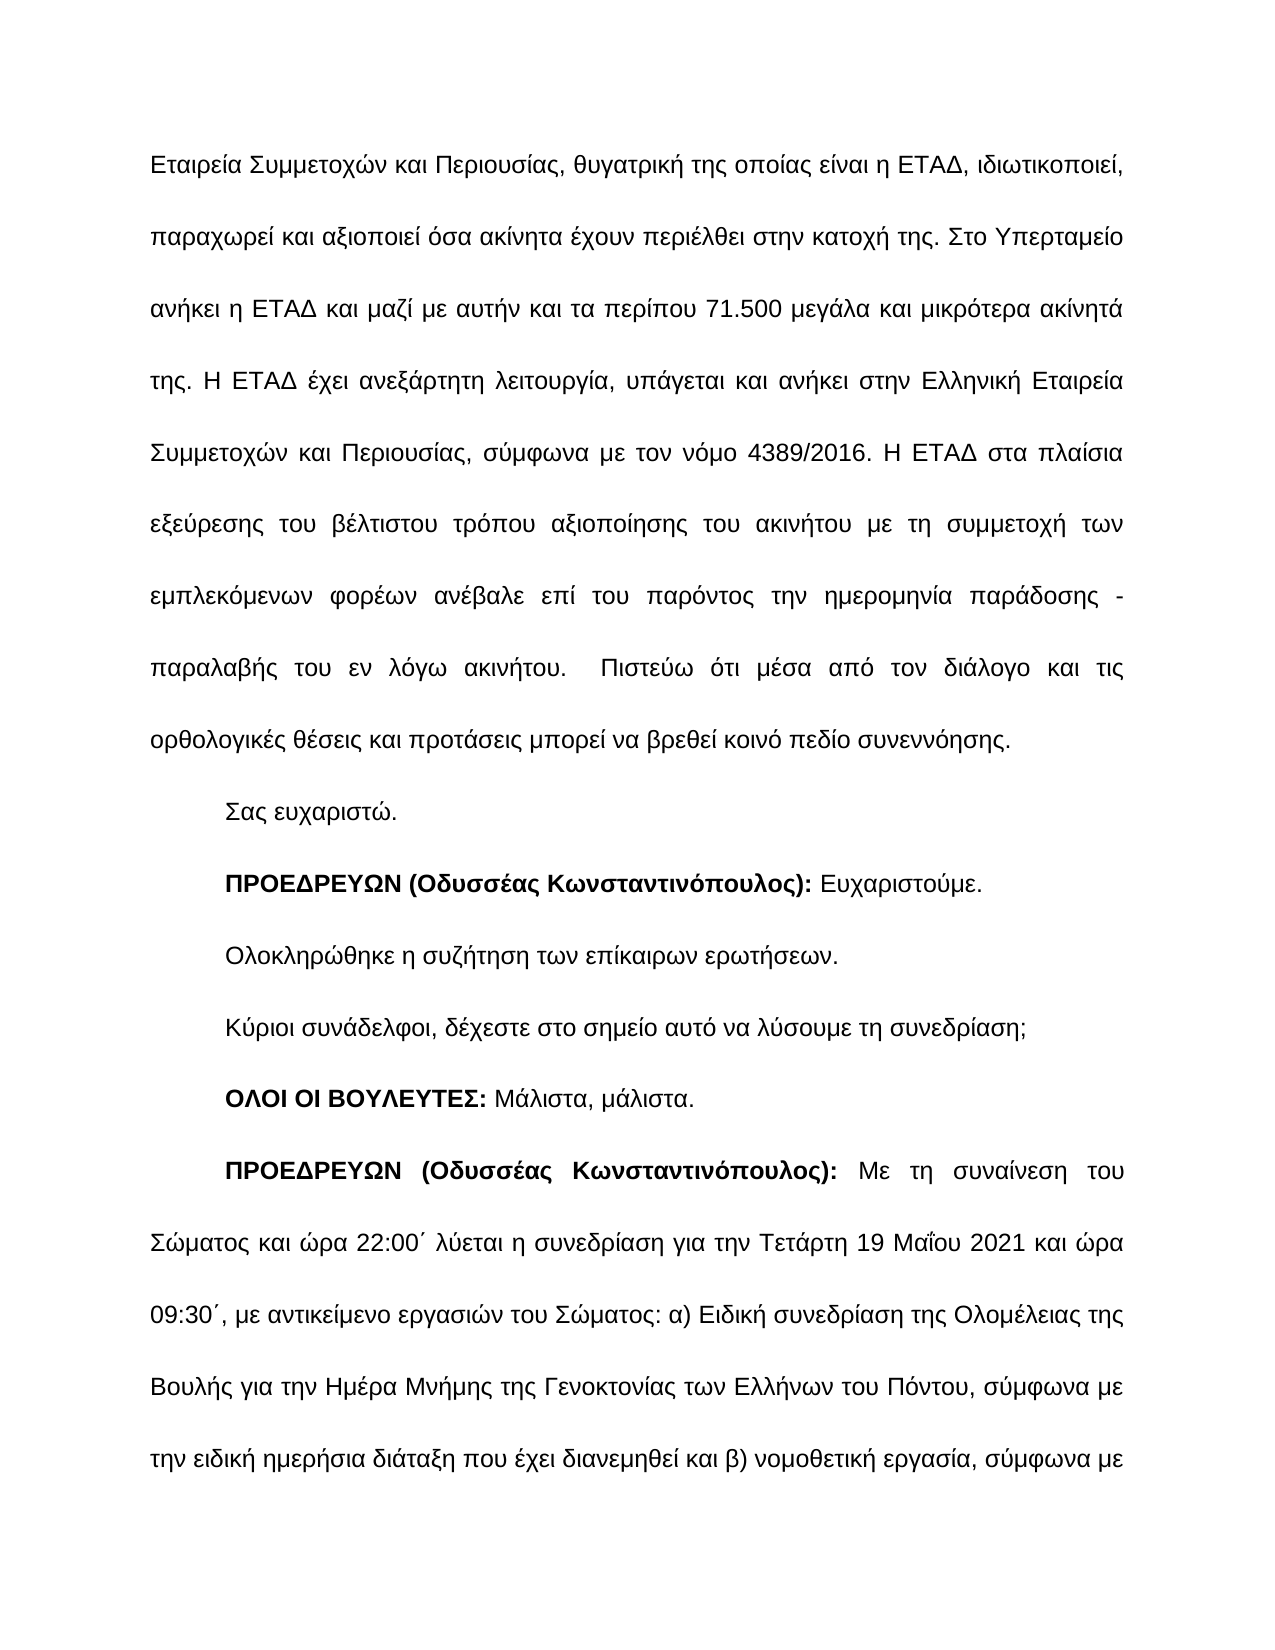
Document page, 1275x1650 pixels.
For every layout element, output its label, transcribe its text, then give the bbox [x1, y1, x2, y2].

text Κύριοι συνάδελφοι, δέχεστε στο σημείο αυτό να λύσουμε τη συνεδρίαση; [150, 1012, 1125, 1041]
text Ολοκληρώθηκε η συζήτηση των επίκαιρων ερωτήσεων. [150, 941, 1125, 969]
text ΠΡΟΕΔΡΕΥΩΝ (Οδυσσέας Κωνσταντινόπουλος): Ευχαριστούμε. [150, 869, 1125, 897]
text ΟΛΟΙ ΟΙ ΒΟΥΛΕΥΤΕΣ: Μάλιστα, μάλιστα. [150, 1084, 1125, 1113]
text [150, 150, 1125, 754]
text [150, 1156, 1125, 1472]
text Σας ευχαριστώ. [150, 797, 1125, 826]
